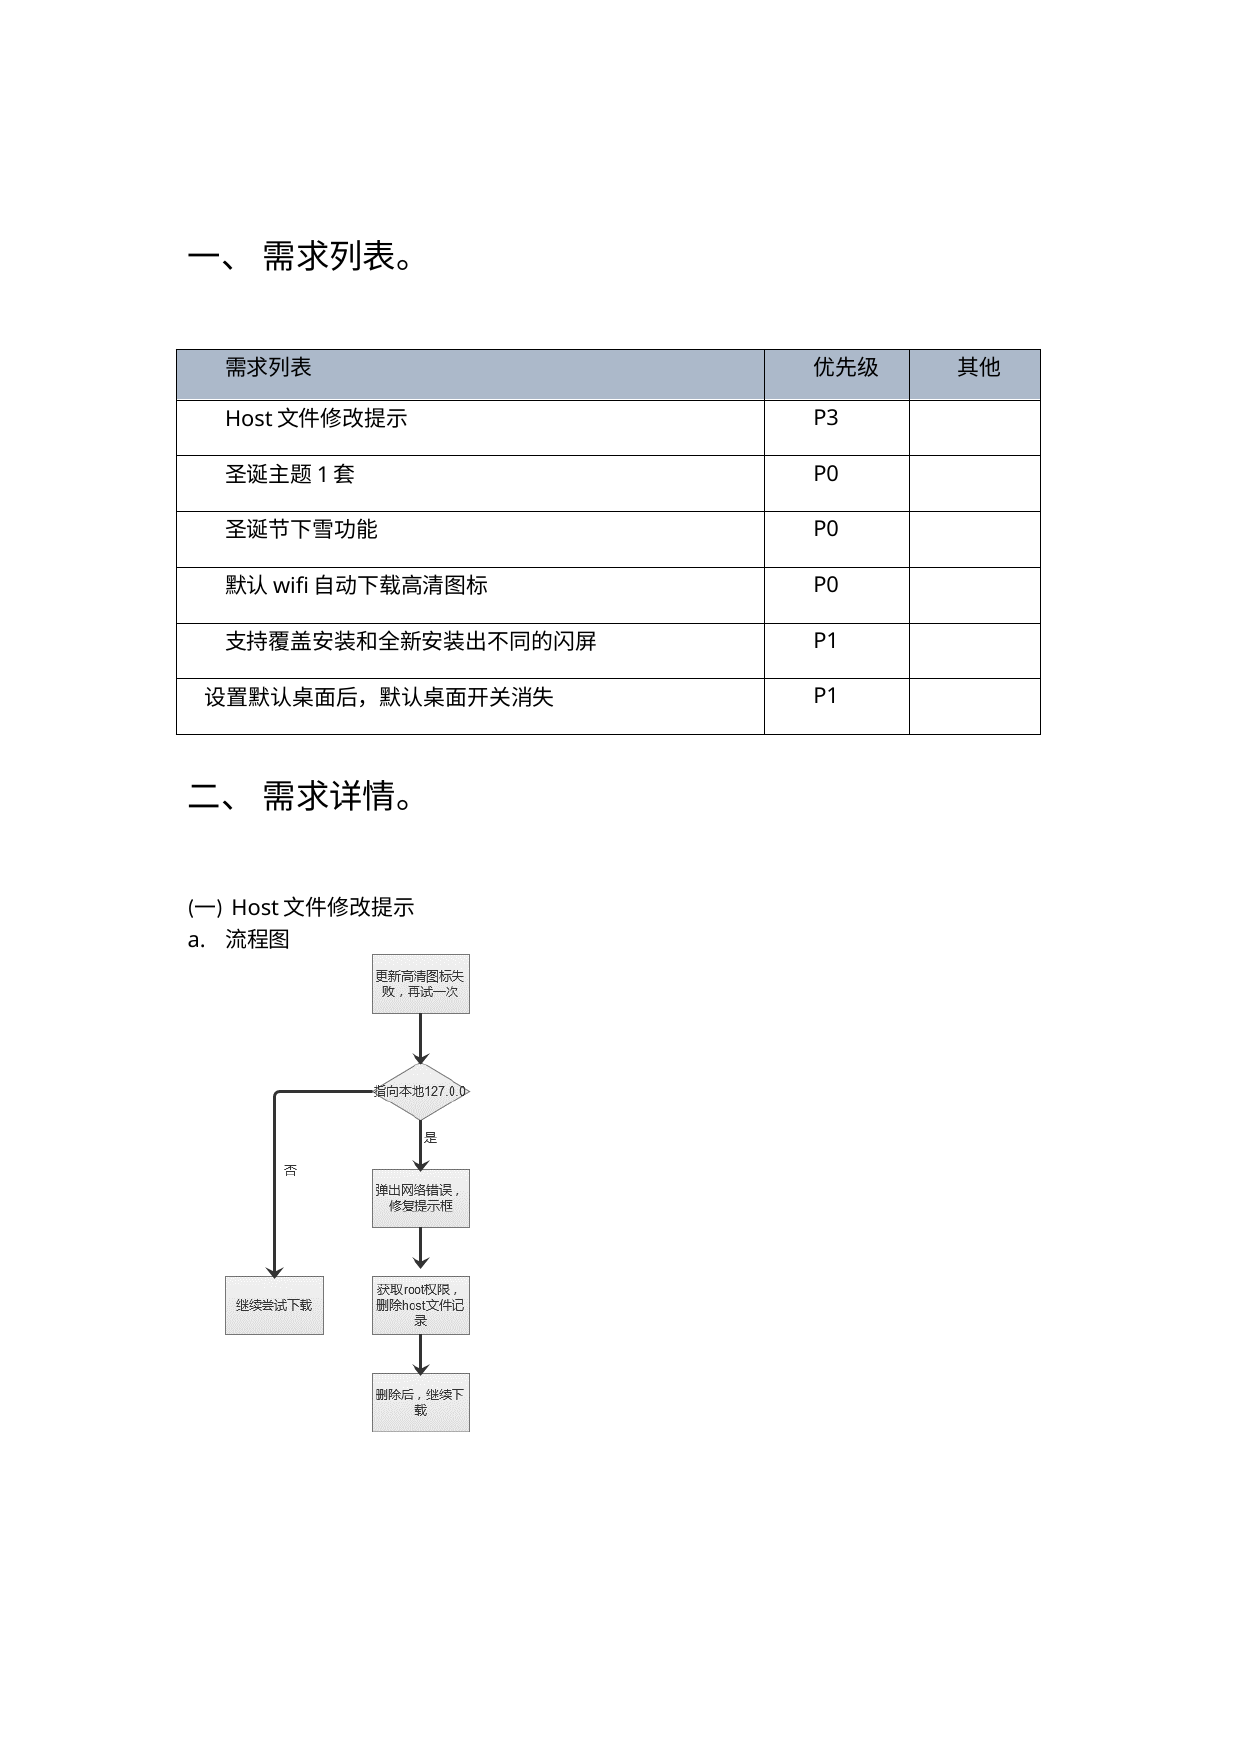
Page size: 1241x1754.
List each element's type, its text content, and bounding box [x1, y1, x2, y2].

table_cell 圣诞主题1套 [177, 456, 764, 511]
table_cell P0 [765, 568, 909, 622]
table_cell 默认wifi自动下载高清图标 [177, 568, 764, 622]
table_cell P1 [765, 624, 909, 678]
table_header 需求列表 [177, 350, 764, 399]
subtitle 需求列表。 [187, 222, 1053, 287]
table_cell 设置默认桌面后，默认桌面开关消失 [177, 679, 764, 734]
table_cell [910, 512, 1040, 567]
table_cell [910, 624, 1040, 678]
table_cell [910, 401, 1040, 455]
table_cell 支持覆盖安装和全新安装出不同的闪屏 [177, 624, 764, 678]
table_cell P3 [765, 401, 909, 455]
table_cell Host文件修改提示 [177, 401, 764, 455]
table_cell 圣诞节下雪功能 [177, 512, 764, 567]
table_header 优先级 [765, 350, 909, 399]
table_cell [910, 568, 1040, 622]
table_header 其他 [910, 350, 1040, 399]
table_cell P0 [765, 512, 909, 567]
list 流程图 [187, 922, 1053, 954]
table_cell P1 [765, 679, 909, 734]
table_cell P0 [765, 456, 909, 511]
table_cell [910, 679, 1040, 734]
table_cell [910, 456, 1040, 511]
list Host文件修改提示 [187, 889, 1053, 922]
subtitle 需求详情。 [187, 762, 1053, 827]
picture [225, 954, 567, 1432]
